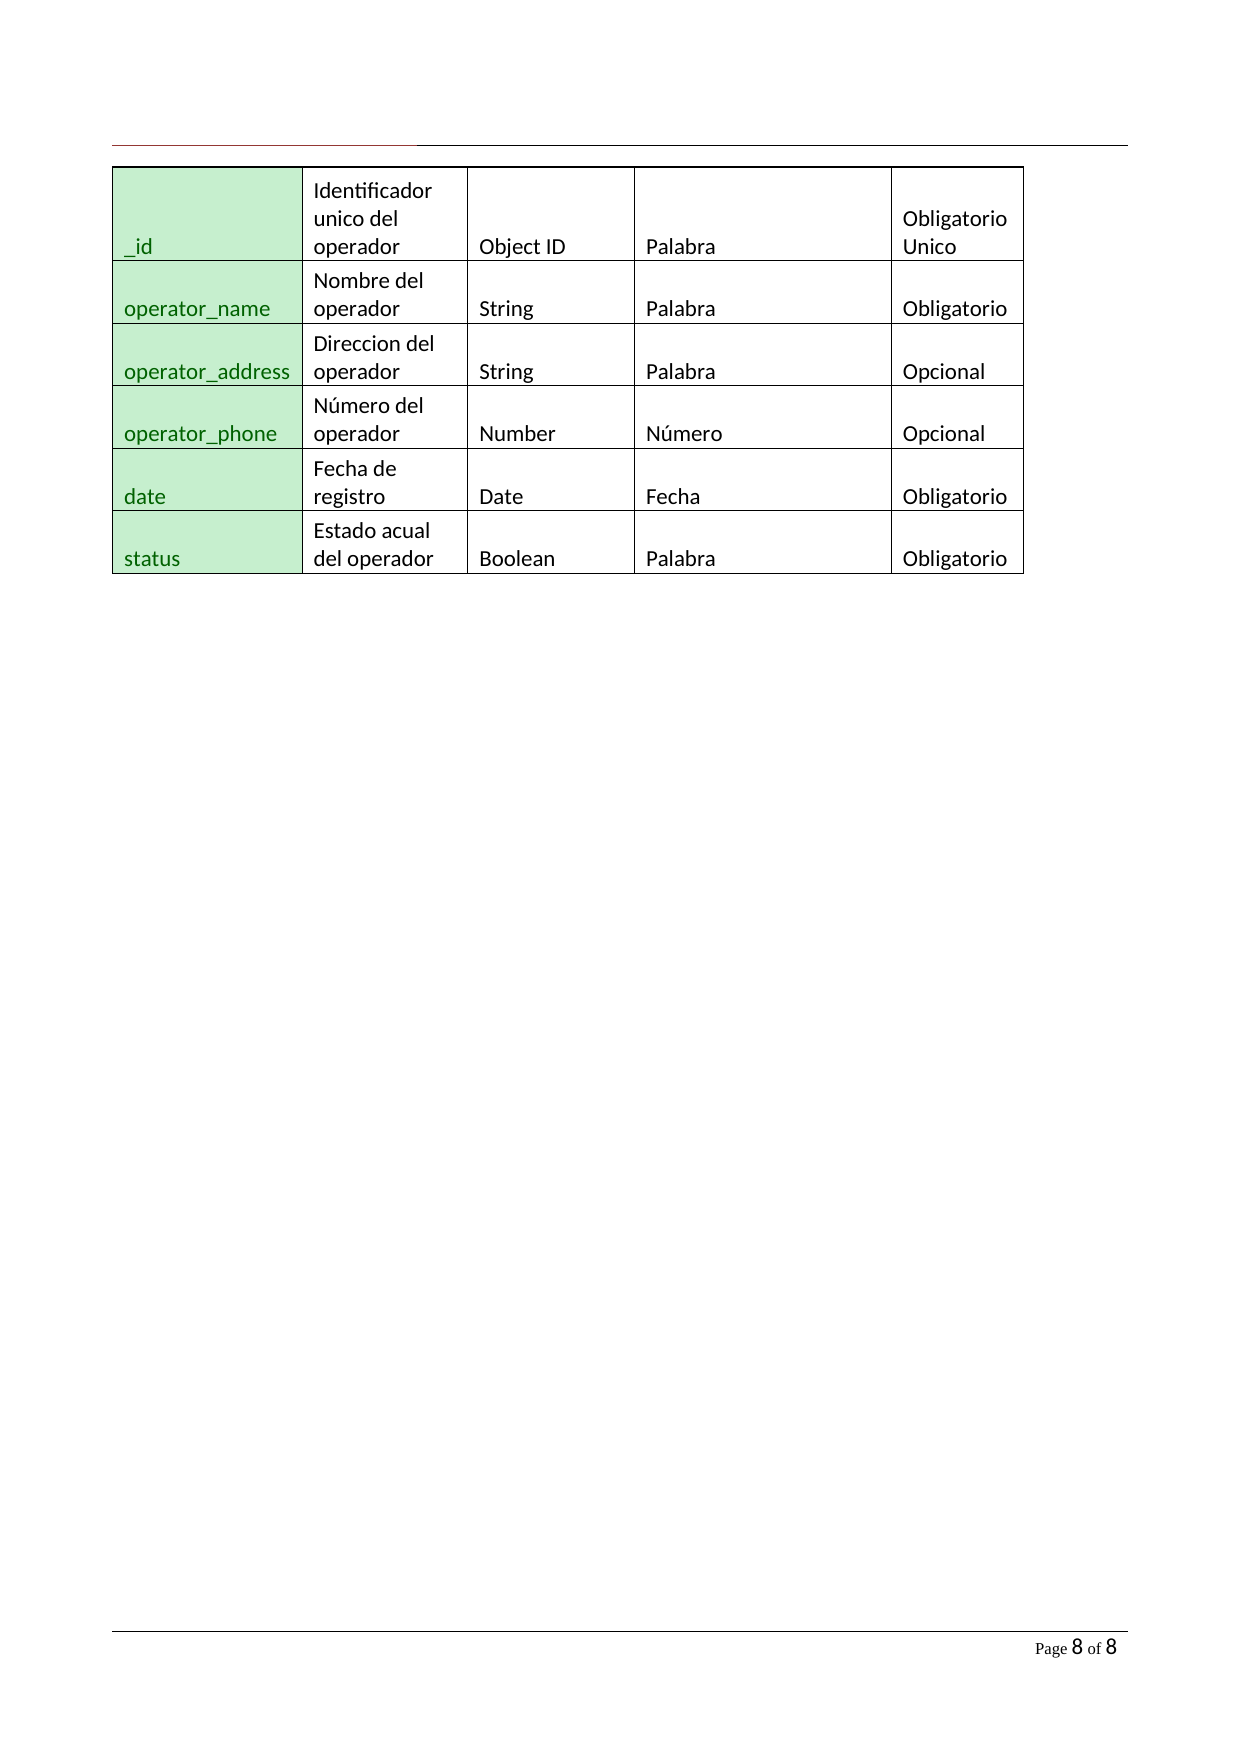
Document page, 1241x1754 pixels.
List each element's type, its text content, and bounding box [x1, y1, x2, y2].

table_cell Número [635, 386, 891, 448]
table_cell Boolean [468, 511, 634, 573]
table_cell Fecha [635, 449, 891, 510]
table_cell Nombre del operador [303, 261, 467, 323]
table_cell operator_name [113, 261, 302, 323]
table_cell Fecha de registro [303, 449, 467, 510]
table_cell _id [113, 168, 302, 260]
table_cell Obligatorio [892, 511, 1023, 573]
table_cell Palabra [635, 324, 891, 385]
table_cell status [113, 511, 302, 573]
table_cell Palabra [635, 261, 891, 323]
table_cell operator_phone [113, 386, 302, 448]
table_cell Object ID [468, 168, 634, 260]
table_cell Número del operador [303, 386, 467, 448]
table_cell Obligatorio [892, 261, 1023, 323]
table_cell Obligatorio Unico [892, 168, 1023, 260]
table_cell Identificador unico del operador [303, 168, 467, 260]
table_cell String [468, 261, 634, 323]
table_cell String [468, 324, 634, 385]
table_cell Palabra [635, 168, 891, 260]
table_cell Palabra [635, 511, 891, 573]
table_cell Opcional [892, 386, 1023, 448]
table_cell Opcional [892, 324, 1023, 385]
table_cell operator_address [113, 324, 302, 385]
table_cell Date [468, 449, 634, 510]
table_cell Obligatorio [892, 449, 1023, 510]
table_cell Number [468, 386, 634, 448]
table_cell Direccion del operador [303, 324, 467, 385]
table_cell Estado acual del operador [303, 511, 467, 573]
table_cell date [113, 449, 302, 510]
